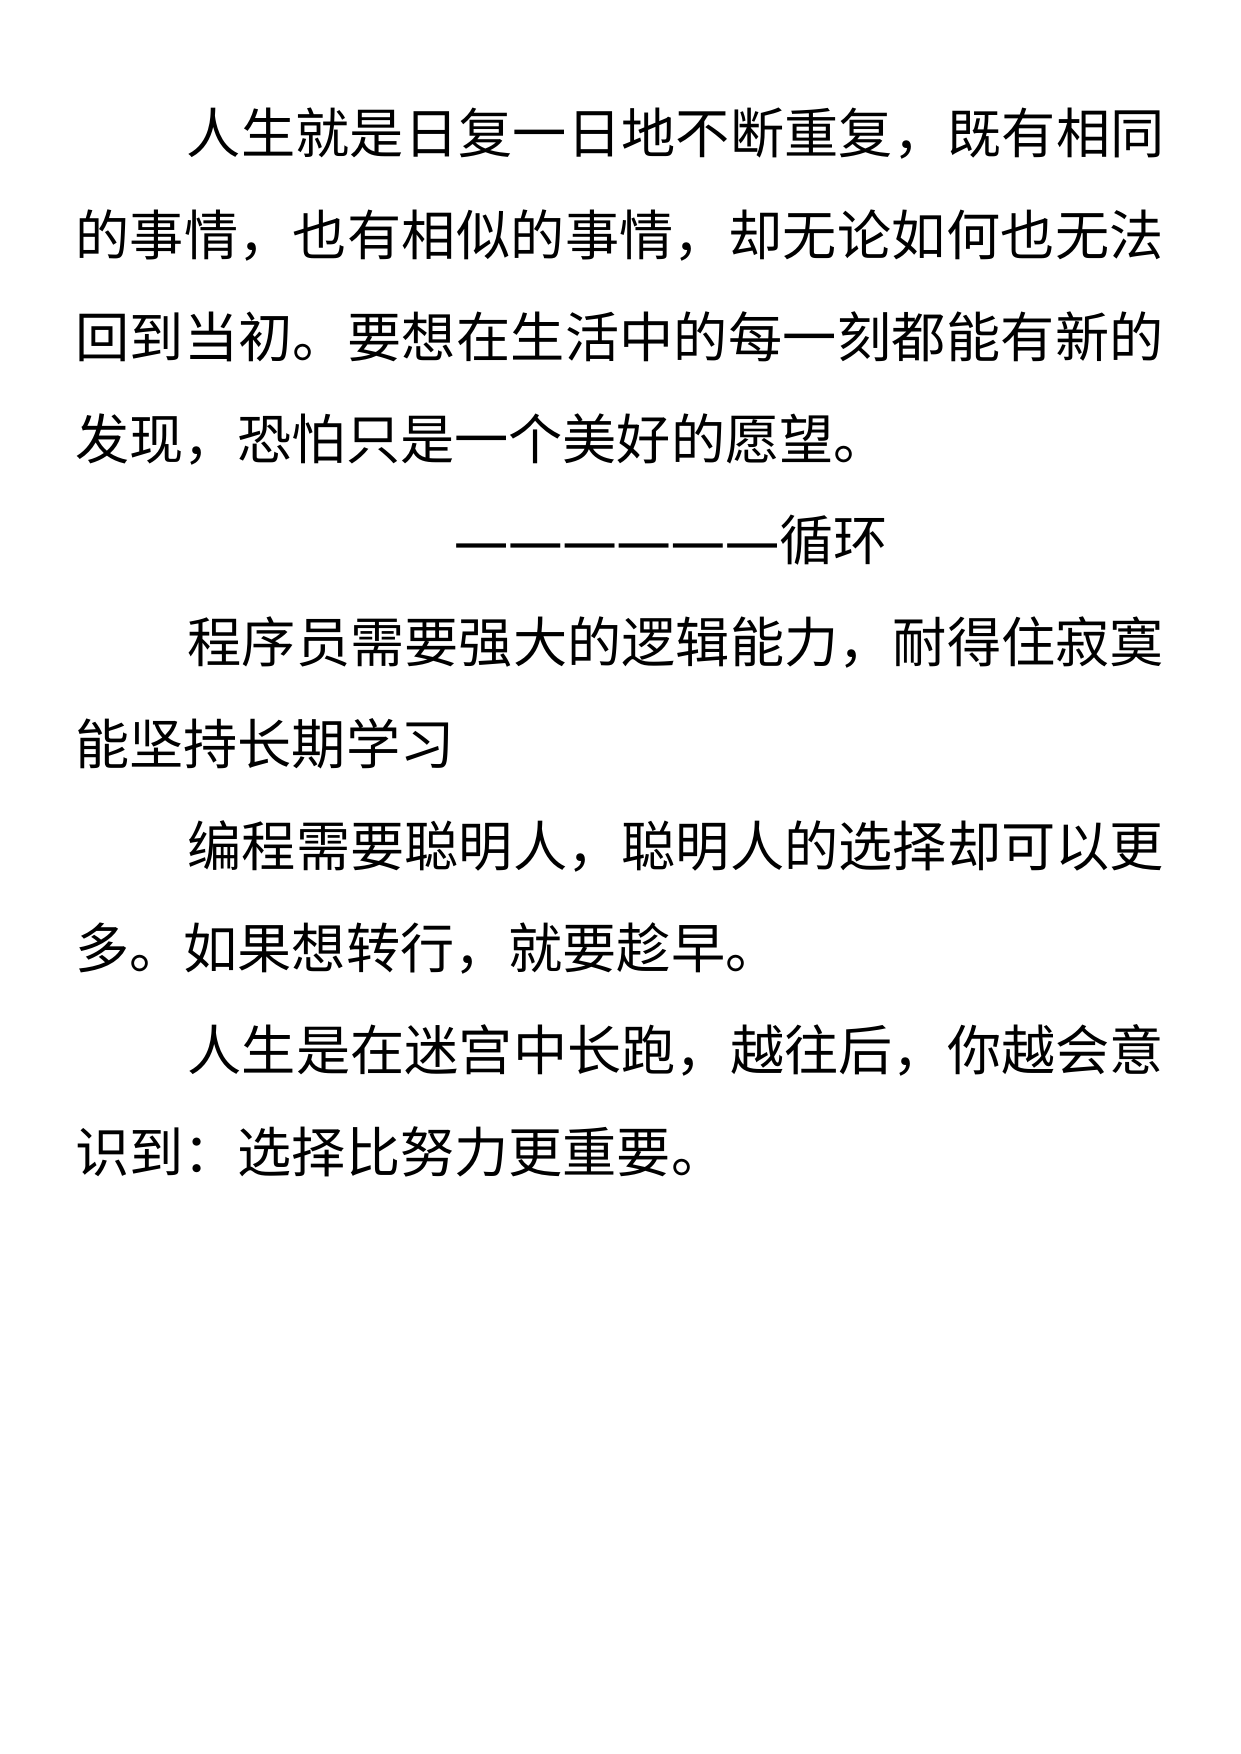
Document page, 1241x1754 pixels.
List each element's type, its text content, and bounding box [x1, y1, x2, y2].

text 人生就是日复一日地不断重复，既有相同的事情，也有相似的事情，却无论如何也无法回到当初。要想在生活中的每一刻都能有新的发现，恐怕只是一个美好的愿望。 [75, 79, 1165, 486]
text 人生是在迷宫中长跑，越往后，你越会意识到：选择比努力更重要。 [75, 996, 1165, 1199]
text 程序员需要强大的逻辑能力，耐得住寂寞，能坚持长期学习 [75, 588, 1165, 792]
text ——————循环 [75, 486, 1165, 588]
text 编程需要聪明人，聪明人的选择却可以更多。如果想转行，就要趁早。 [75, 792, 1165, 996]
